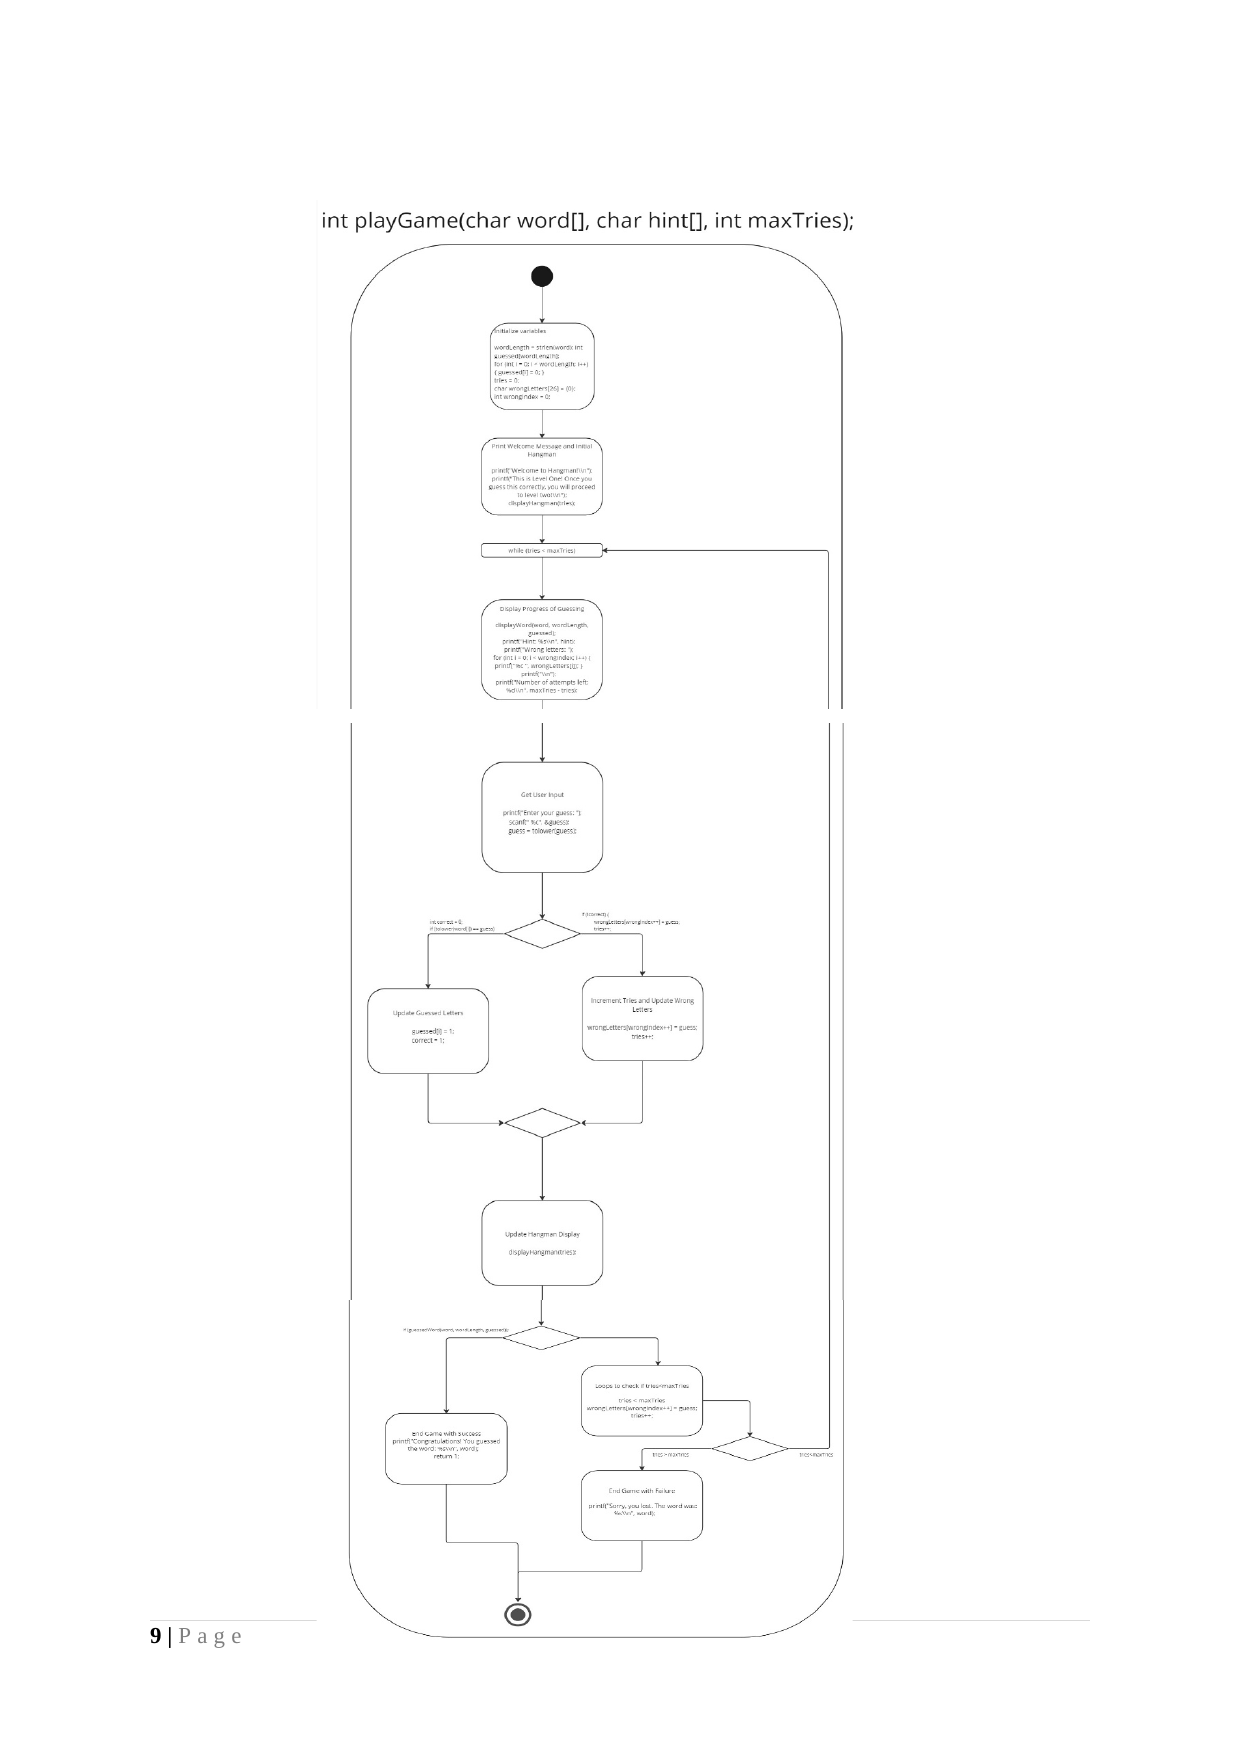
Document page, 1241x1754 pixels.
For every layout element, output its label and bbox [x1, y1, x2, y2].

picture [315, 200, 853, 707]
picture [315, 723, 853, 1657]
